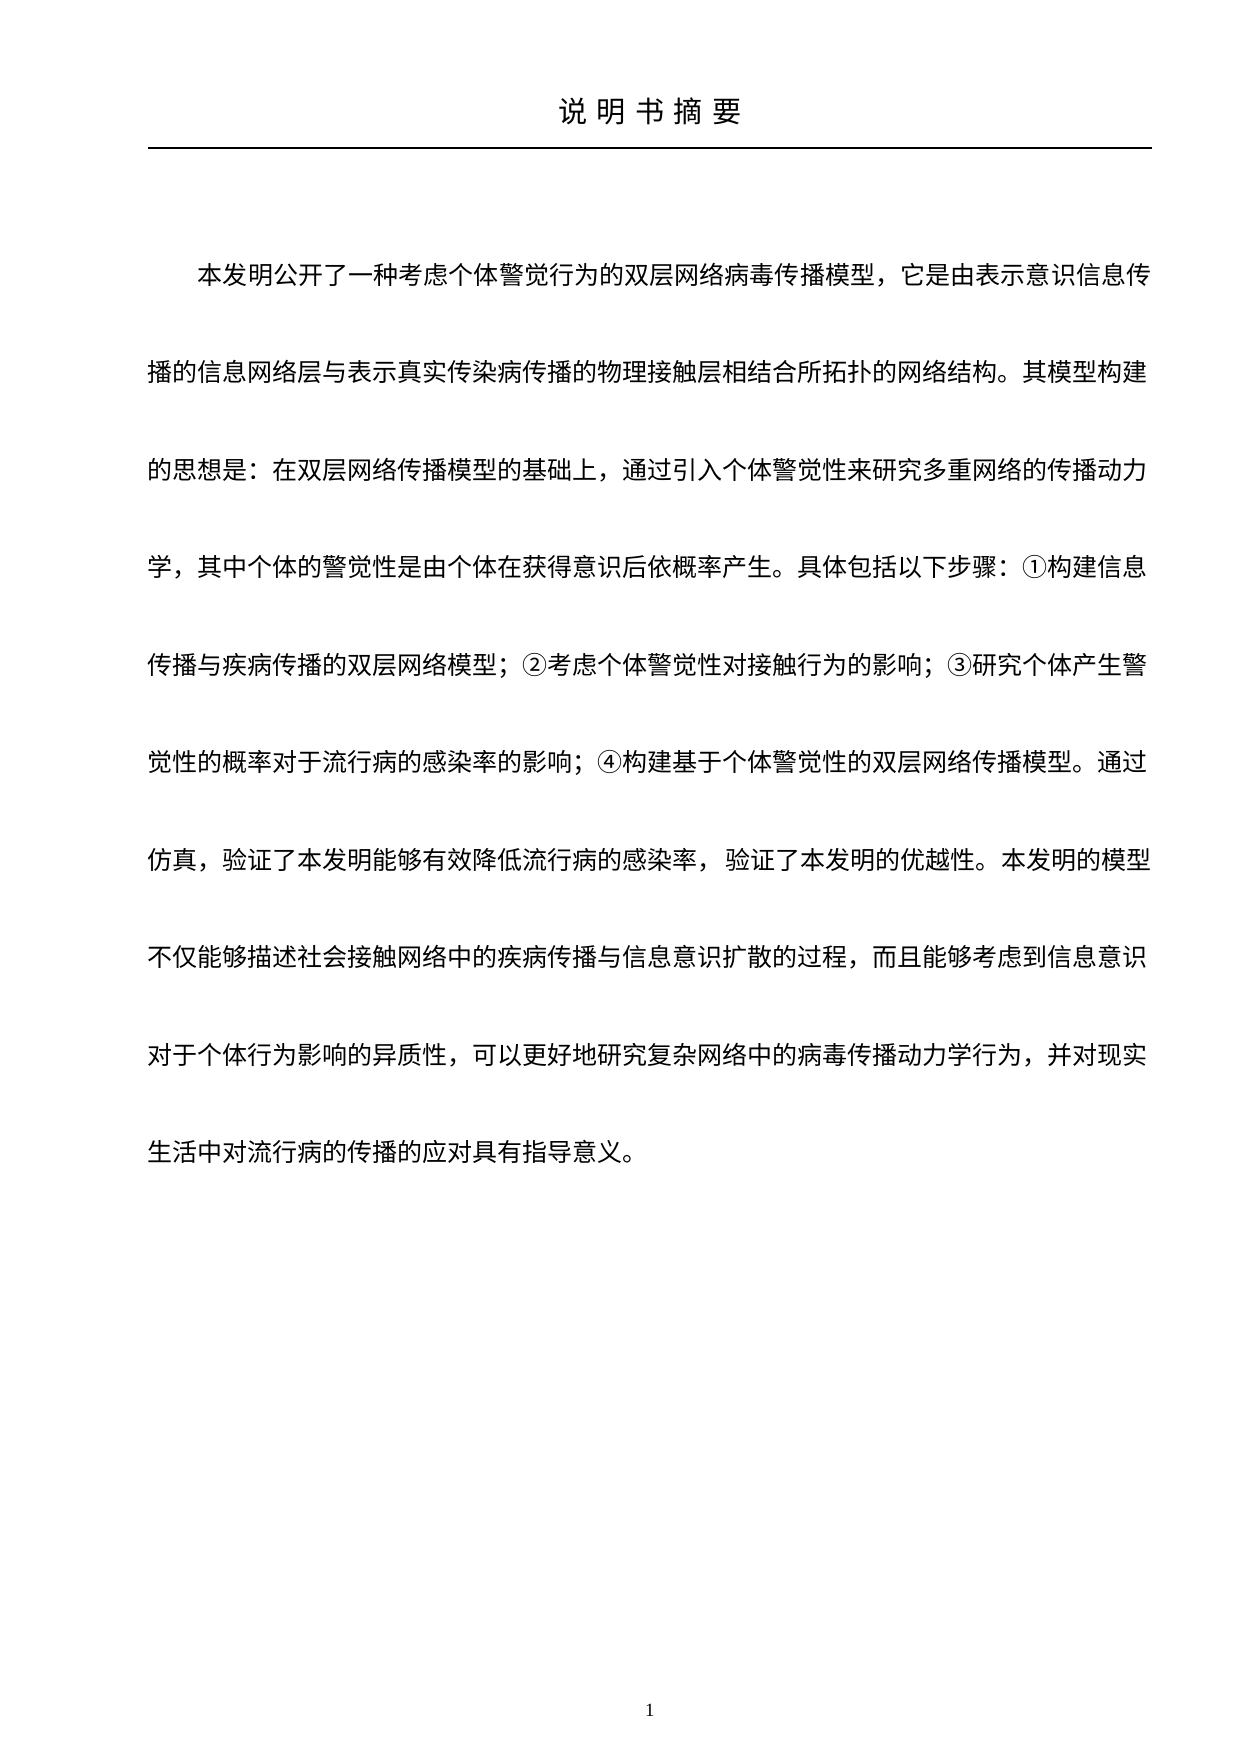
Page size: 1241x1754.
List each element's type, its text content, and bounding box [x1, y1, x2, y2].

text 本发明公开了一种考虑个体警觉行为的双层网络病毒传播模型，它是由表示意识信息传播的信息网络层与表示真实传染病传播的物理接触层相结合所拓扑的网络结构。其模型构建的思想是：在双层网络传播模型的基础上，通过引入个体警觉性来研究多重网络的传播动力学，其中个体的警觉性是由个体在获得意识后依概率产生。具体包括以下步骤：①构建信息传播与疾病传播的双层网络模型；②考虑个体警觉性对接触行为的影响；③研究个体产生警觉性的概率对于流行病的感染率的影响；④构建基于个体警觉性的双层网络传播模型。通过仿真，验证了本发明能够有效降低流行病的感染率，验证了本发明的优越性。本发明的模型不仅能够描述社会接触网络中的疾病传播与信息意识扩散的过程，而且能够考虑到信息意识对于个体行为影响的异质性，可以更好地研究复杂网络中的病毒传播动力学行为，并对现实生活中对流行病的传播的应对具有指导意义。 [148, 241, 1152, 1183]
